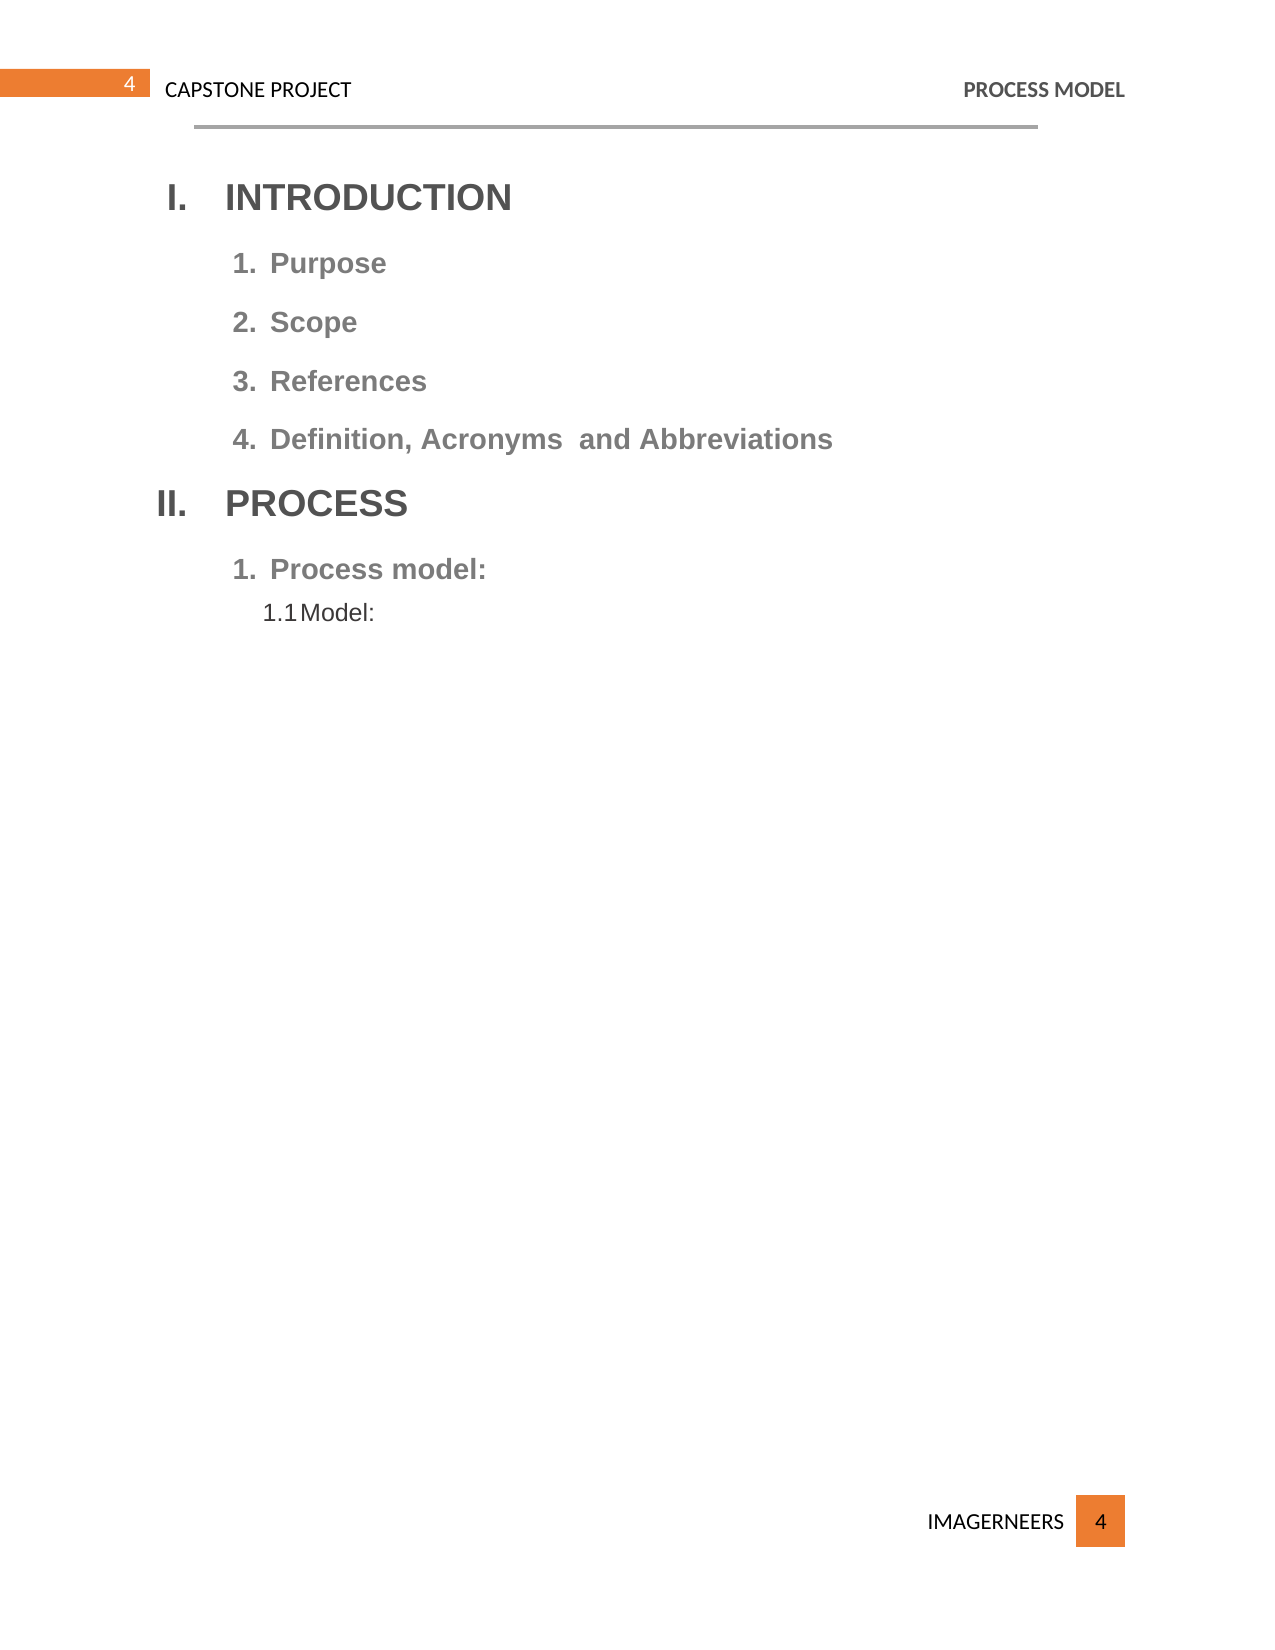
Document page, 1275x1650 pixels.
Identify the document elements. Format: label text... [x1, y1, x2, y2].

subtitle Process model: [232, 552, 1125, 586]
subtitle Definition, Acronyms and Abbreviations [232, 422, 1125, 456]
subtitle PROCESS [187, 481, 1125, 524]
subtitle Scope [232, 305, 1125, 339]
subtitle INTRODUCTION [187, 175, 1125, 218]
subtitle Model: [262, 598, 1125, 627]
subtitle Purpose [232, 247, 1125, 280]
subtitle References [232, 364, 1125, 397]
